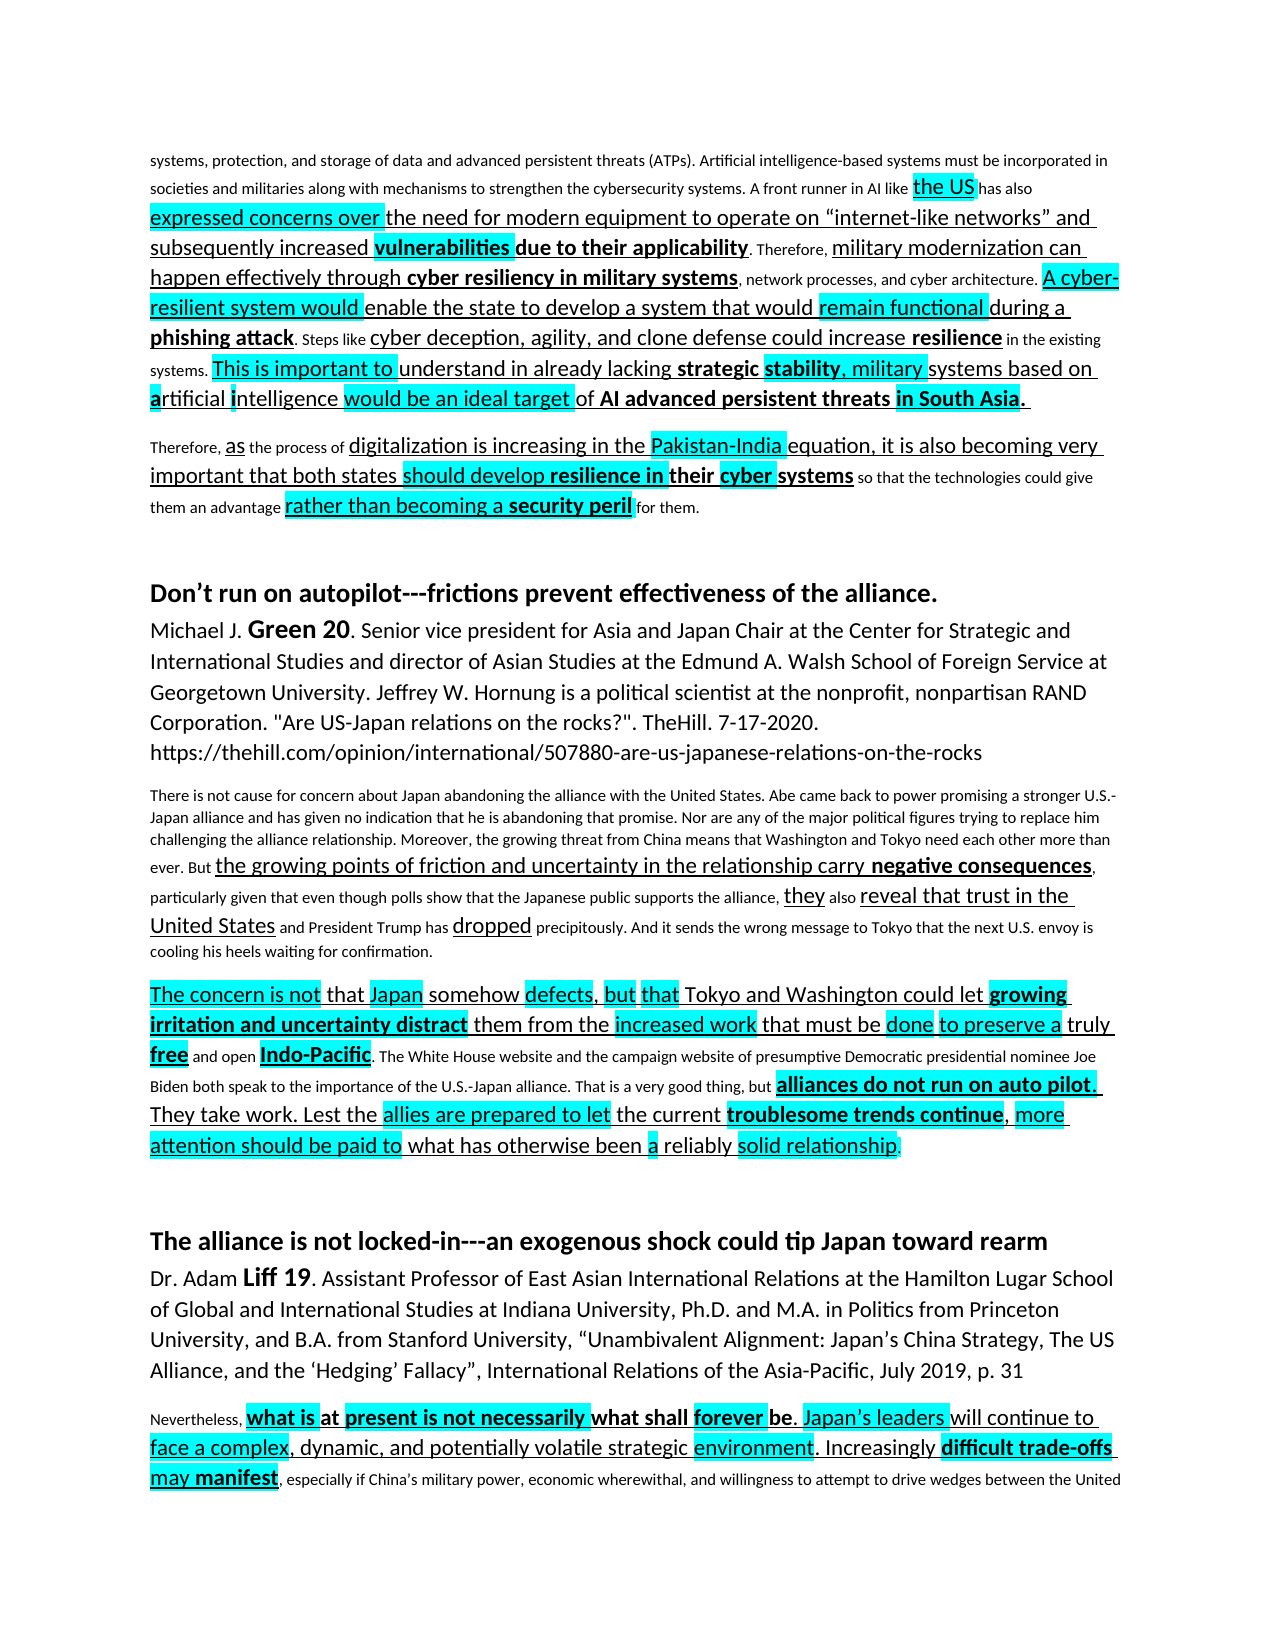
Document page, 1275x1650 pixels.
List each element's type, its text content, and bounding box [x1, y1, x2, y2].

text Michael J. Green 20. Senior vice president for Asia and Japan Chair at the Center for Strategic and International Studies and director of Asian Studies at the Edmund A. Walsh School of Foreign Service at Georgetown University. Jeffrey W. Hornung is a political scientist at the nonprofit, nonpartisan RAND Corporation. "Are US-Japan relations on the rocks?". TheHill. 7-17-2020. https://thehill.com/opinion/international/507880-are-us-japanese-relations-on-the-rocks [150, 612, 1125, 766]
text Therefore, as the process of digitalization is increasing in the Pakistan-India equation, it is also becoming very important that both states should develop resilience in their cyber systems so that the technologies could give them an advantage rather than becoming a security peril for them. [150, 431, 1125, 519]
subtitle Don’t run on autopilot---frictions prevent effectiveness of the alliance. [150, 577, 1125, 610]
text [150, 150, 1125, 412]
subtitle The alliance is not locked-in---an exogenous shock could tip Japan toward rearm [150, 1224, 1125, 1258]
text The concern is not that Japan somehow defects, but that Tokyo and Washington could let growing irritation and uncertainty distract them from the increased work that must be done to preserve a truly free and open Indo-Pacific. The White House website and the campaign website of presumptive Democratic presidential nominee Joe Biden both speak to the importance of the U.S.-Japan alliance. That is a very good thing, but alliances do not run on auto pilot. They take work. Lest the allies are prepared to let the current troublesome trends continue, more attention should be paid to what has otherwise been a reliably solid relationship. [150, 980, 1125, 1159]
text There is not cause for concern about Japan abandoning the alliance with the United States. Abe came back to power promising a stronger U.S.-Japan alliance and has given no indication that he is abandoning that promise. Nor are any of the major political figures trying to replace him challenging the alliance relationship. Moreover, the growing threat from China means that Washington and Tokyo need each other more than ever. But the growing points of friction and uncertainty in the relationship carry negative consequences, particularly given that even though polls show that the Japanese public supports the alliance, they also reveal that trust in the United States and President Trump has dropped precipitously. And it sends the wrong message to Tokyo that the next U.S. envoy is cooling his heels waiting for confirmation. [150, 785, 1125, 962]
text Dr. Adam Liff 19. Assistant Professor of East Asian International Relations at the Hamilton Lugar School of Global and International Studies at Indiana University, Ph.D. and M.A. in Politics from Princeton University, and B.A. from Stanford University, “Unambivalent Alignment: Japan’s China Strategy, The US Alliance, and the ‘Hedging’ Fallacy”, International Relations of the Asia-Pacific, July 2019, p. 31 [150, 1260, 1125, 1384]
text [150, 1403, 1125, 1491]
